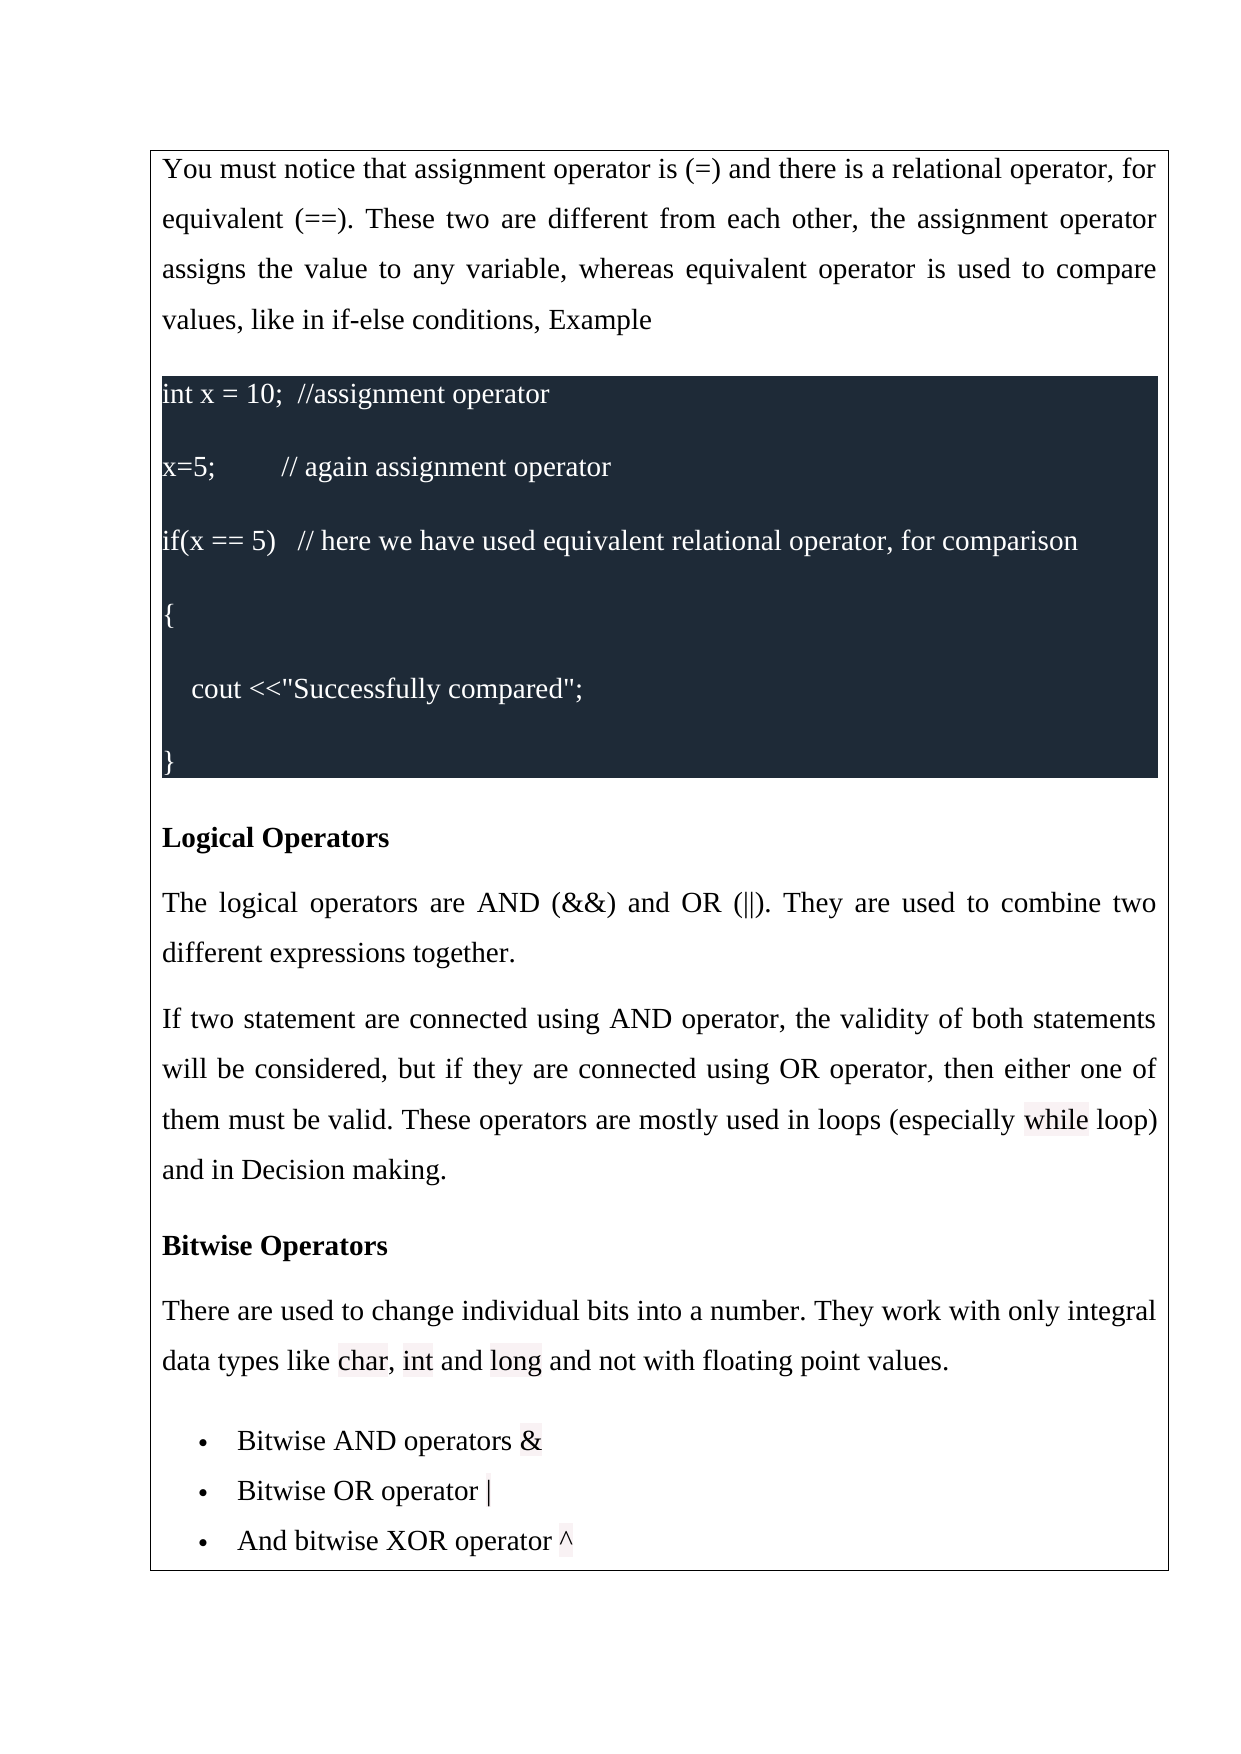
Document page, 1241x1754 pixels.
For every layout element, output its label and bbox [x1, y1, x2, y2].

table_header [151, 151, 1168, 1570]
